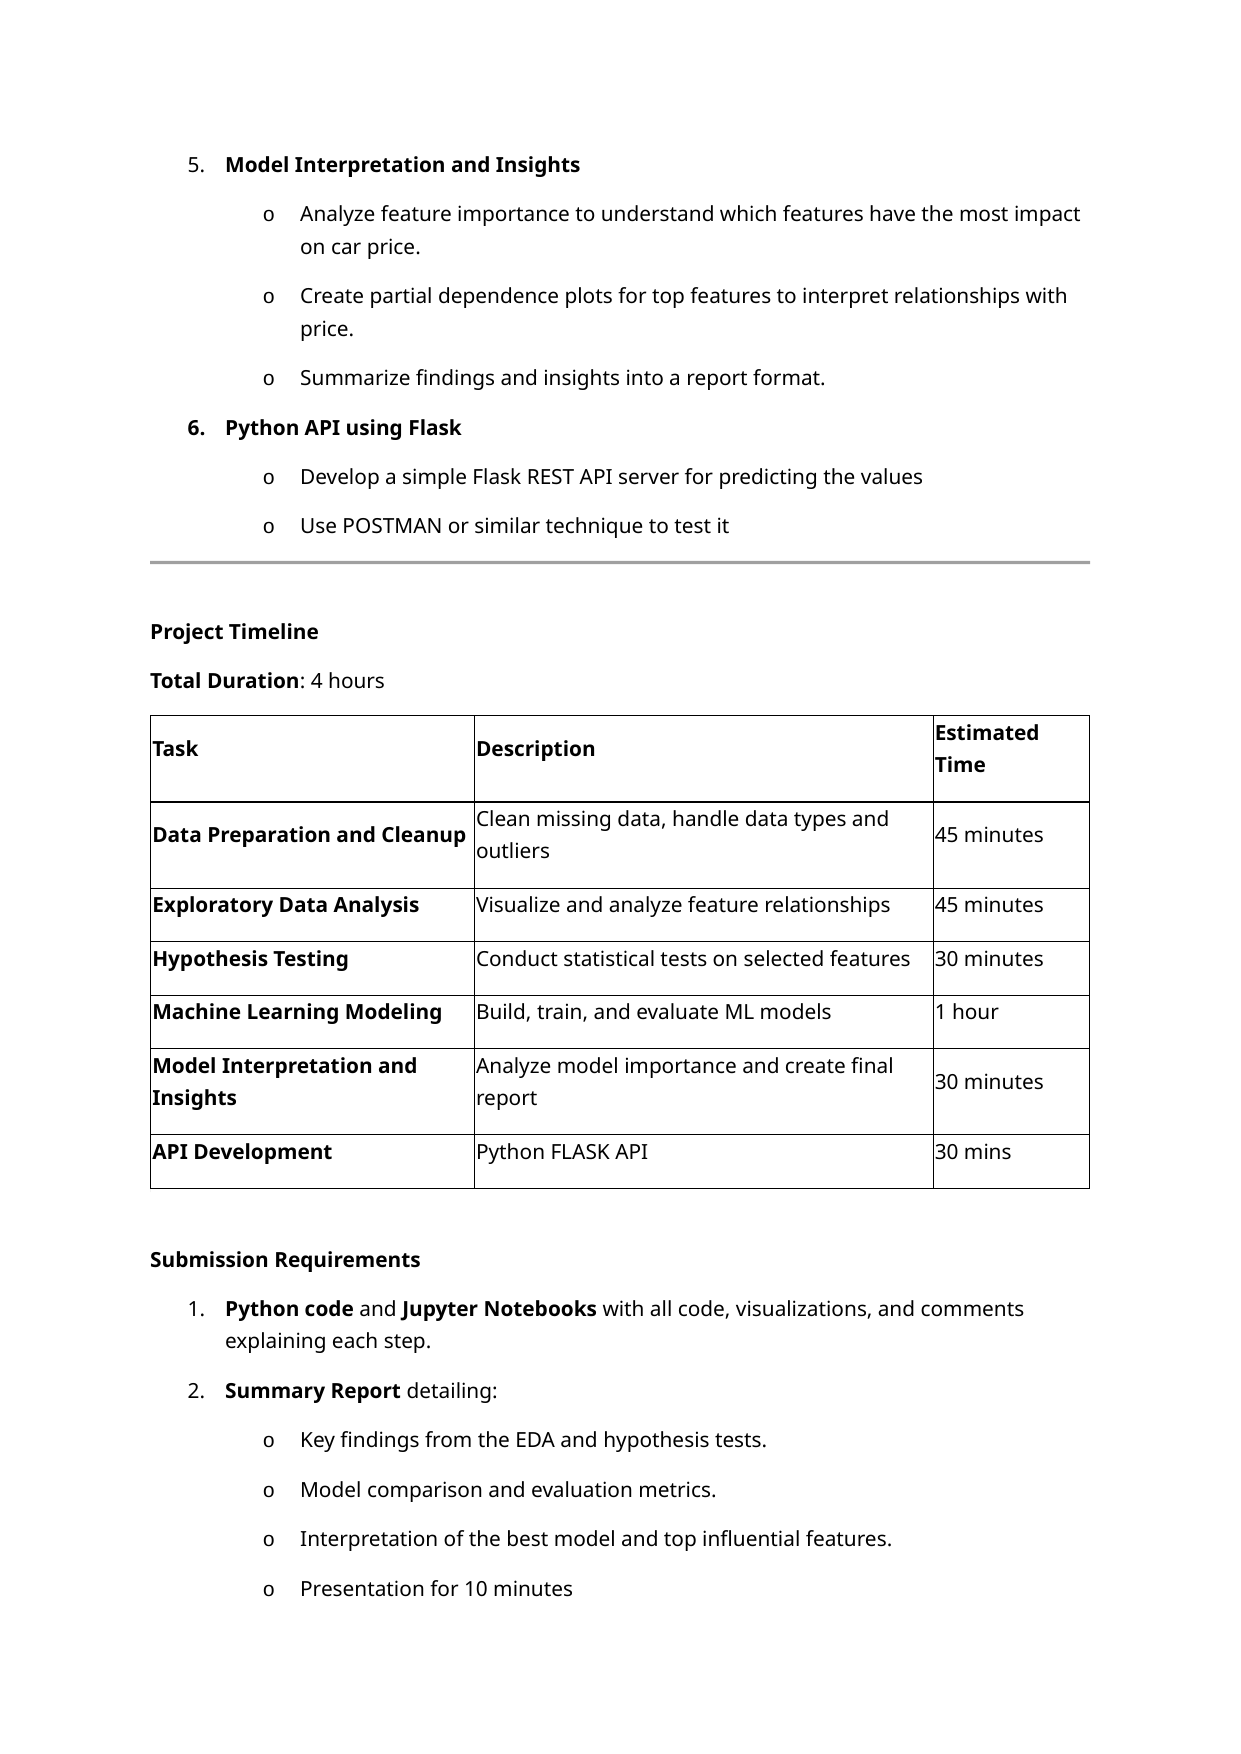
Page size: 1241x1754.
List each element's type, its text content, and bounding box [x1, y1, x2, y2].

list Summary Report detailing: [187, 1376, 1090, 1404]
list Interpretation of the best model and top influential features. [262, 1524, 1090, 1553]
list Develop a simple Flask REST API server for predicting the values [262, 462, 1090, 491]
list Key findings from the EDA and hypothesis tests. [262, 1425, 1090, 1454]
table_cell Conduct statistical tests on selected features [475, 942, 933, 995]
list Python code and Jupyter Notebooks with all code, visualizations, and comments explaining each step. [187, 1294, 1090, 1355]
table_cell 30 mins [934, 1135, 1089, 1188]
table_header Description [475, 716, 933, 801]
table_cell Hypothesis Testing [151, 942, 474, 995]
table_cell 45 minutes [934, 889, 1089, 941]
table_cell Visualize and analyze feature relationships [475, 889, 933, 941]
list Model comparison and evaluation metrics. [262, 1475, 1090, 1503]
text Submission Requirements [150, 1245, 1090, 1273]
list Summarize findings and insights into a report format. [262, 363, 1090, 392]
table_cell Python FLASK API [475, 1135, 933, 1188]
text Project Timeline [150, 617, 1090, 645]
table_cell Exploratory Data Analysis [151, 889, 474, 941]
table_cell Clean missing data, handle data types and outliers [475, 803, 933, 888]
list Use POSTMAN or similar technique to test it [262, 511, 1090, 540]
table_cell Analyze model importance and create final report [475, 1049, 933, 1134]
table_cell Model Interpretation and Insights [151, 1049, 474, 1134]
table_cell 30 minutes [934, 1049, 1089, 1134]
table_header Task [151, 716, 474, 801]
text Total Duration: 4 hours [150, 666, 1090, 694]
table_cell Machine Learning Modeling [151, 996, 474, 1048]
list Create partial dependence plots for top features to interpret relationships with price. [262, 281, 1090, 342]
list Presentation for 10 minutes [262, 1574, 1090, 1602]
table_cell 30 minutes [934, 942, 1089, 995]
table_cell Data Preparation and Cleanup [151, 803, 474, 888]
table_cell API Development [151, 1135, 474, 1188]
list Analyze feature importance to understand which features have the most impact on car price. [262, 199, 1090, 260]
list Model Interpretation and Insights [187, 150, 1090, 178]
table_header Estimated Time [934, 716, 1089, 801]
table_cell 45 minutes [934, 803, 1089, 888]
list Python API using Flask [187, 413, 1090, 441]
table_cell 1 hour [934, 996, 1089, 1048]
table_cell Build, train, and evaluate ML models [475, 996, 933, 1048]
